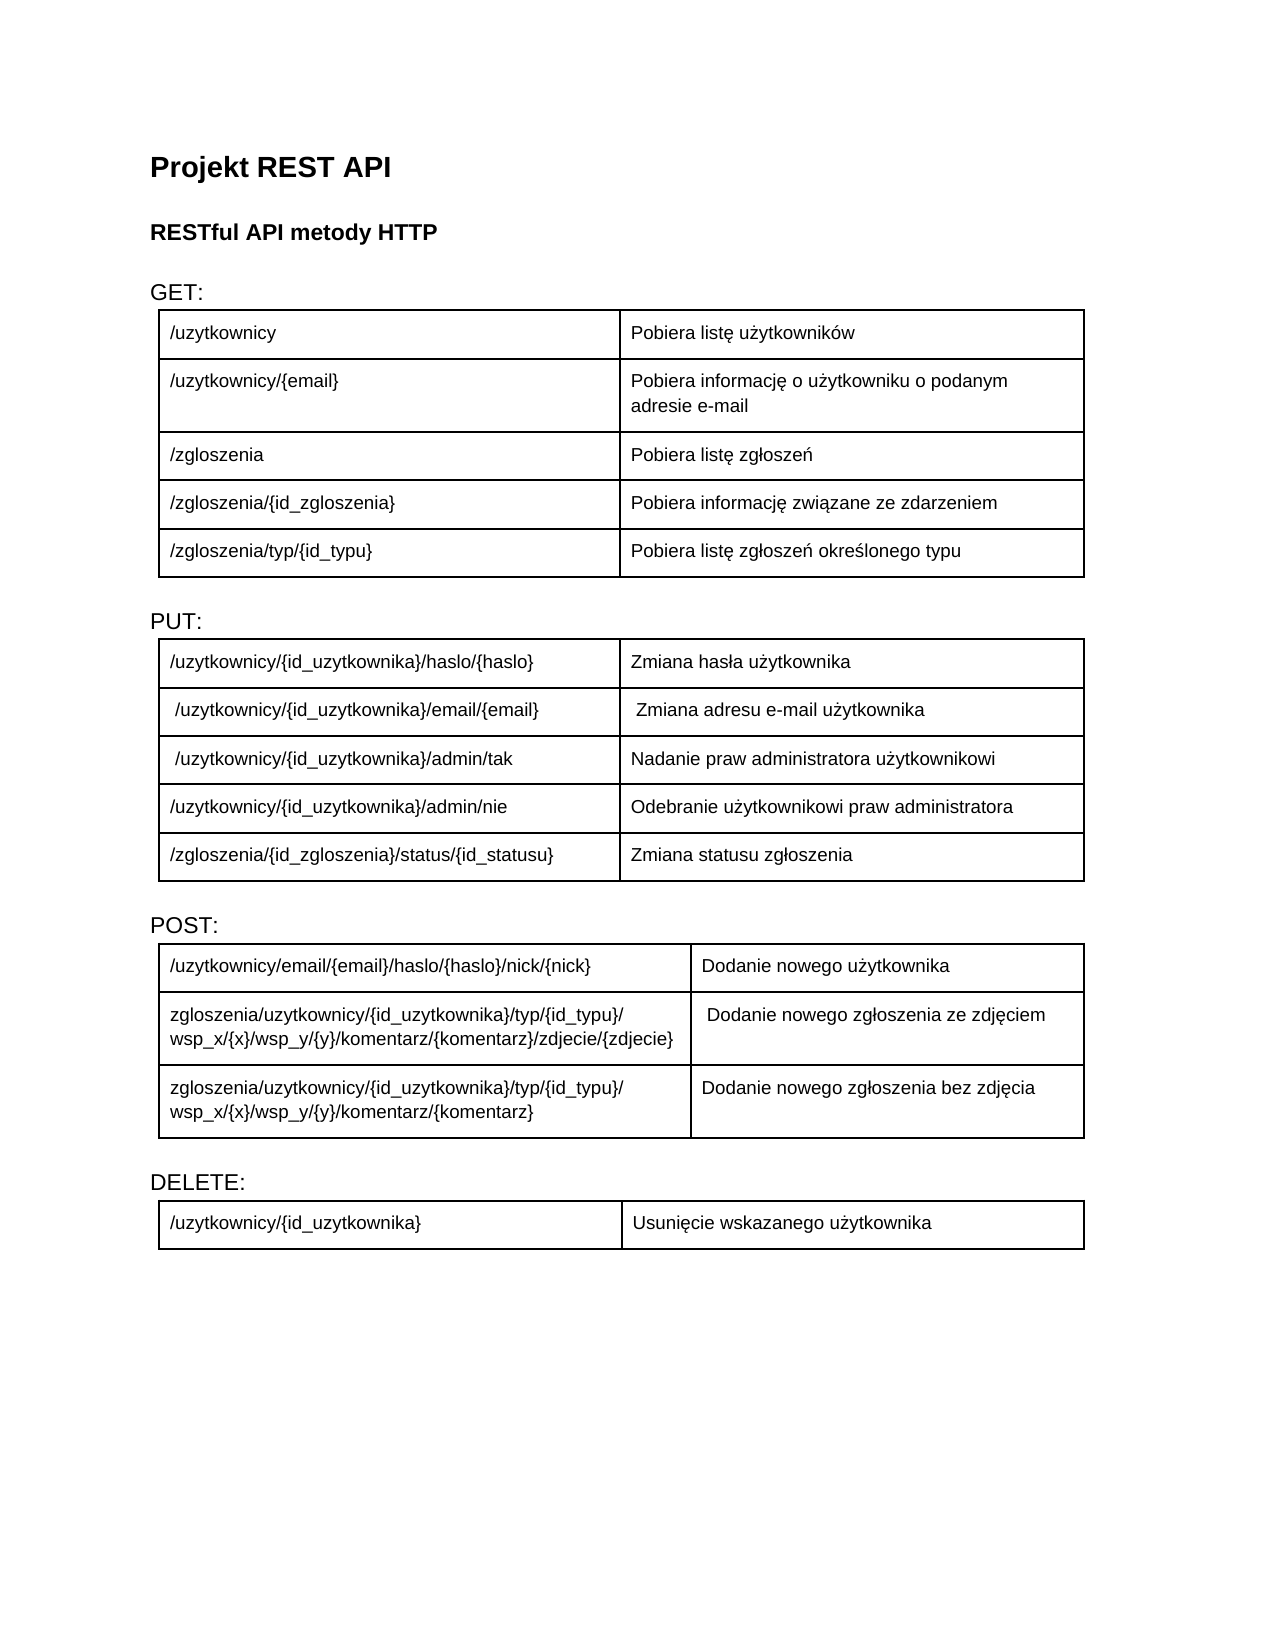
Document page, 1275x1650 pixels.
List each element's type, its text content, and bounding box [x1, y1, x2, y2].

table_cell Zmiana adresu e-mail użytkownika [621, 689, 1083, 735]
table_cell /uzytkownicy/{id_uzytkownika}/email/{email} [160, 689, 619, 735]
table_cell Zmiana statusu zgłoszenia [621, 834, 1083, 880]
table_cell Pobiera listę zgłoszeń [621, 433, 1083, 479]
table_cell /uzytkownicy/{id_uzytkownika}/admin/tak [160, 737, 619, 783]
table_header Dodanie nowego użytkownika [692, 945, 1083, 991]
table_cell Odebranie użytkownikowi praw administratora [621, 785, 1083, 832]
table_cell zgloszenia/uzytkownicy/{id_uzytkownika}/typ/{id_typu}/wsp_x/{x}/wsp_y/{y}/komentarz/{komentarz}/zdjecie/{zdjecie} [160, 993, 690, 1064]
text POST: [150, 912, 1125, 939]
table_cell /zgloszenia/typ/{id_typu} [160, 530, 619, 576]
table_header /uzytkownicy/{id_uzytkownika} [160, 1202, 621, 1248]
table_header Usunięcie wskazanego użytkownika [623, 1202, 1083, 1248]
table_cell /zgloszenia/{id_zgloszenia} [160, 481, 619, 527]
table_cell /zgloszenia [160, 433, 619, 479]
table_cell /uzytkownicy/{id_uzytkownika}/admin/nie [160, 785, 619, 832]
table_header Zmiana hasła użytkownika [621, 640, 1083, 687]
text GET: [150, 279, 1125, 306]
table_header /uzytkownicy/email/{email}/haslo/{haslo}/nick/{nick} [160, 945, 690, 991]
table_cell Pobiera informację związane ze zdarzeniem [621, 481, 1083, 527]
table_header /uzytkownicy/{id_uzytkownika}/haslo/{haslo} [160, 640, 619, 687]
table_cell /uzytkownicy/{email} [160, 360, 619, 431]
text RESTful API metody HTTP [150, 219, 1125, 245]
table_header /uzytkownicy [160, 311, 619, 358]
table_cell Nadanie praw administratora użytkownikowi [621, 737, 1083, 783]
table_cell Dodanie nowego zgłoszenia bez zdjęcia [692, 1066, 1083, 1137]
table_cell Pobiera informację o użytkowniku o podanym adresie e-mail [621, 360, 1083, 431]
table_cell Pobiera listę zgłoszeń określonego typu [621, 530, 1083, 576]
table_cell zgloszenia/uzytkownicy/{id_uzytkownika}/typ/{id_typu}/wsp_x/{x}/wsp_y/{y}/komentarz/{komentarz} [160, 1066, 690, 1137]
text DELETE: [150, 1169, 1125, 1196]
table_header Pobiera listę użytkowników [621, 311, 1083, 358]
table_cell /zgloszenia/{id_zgloszenia}/status/{id_statusu} [160, 834, 619, 880]
text PUT: [150, 608, 1125, 634]
text Projekt REST API [150, 150, 1125, 183]
table_cell Dodanie nowego zgłoszenia ze zdjęciem [692, 993, 1083, 1064]
